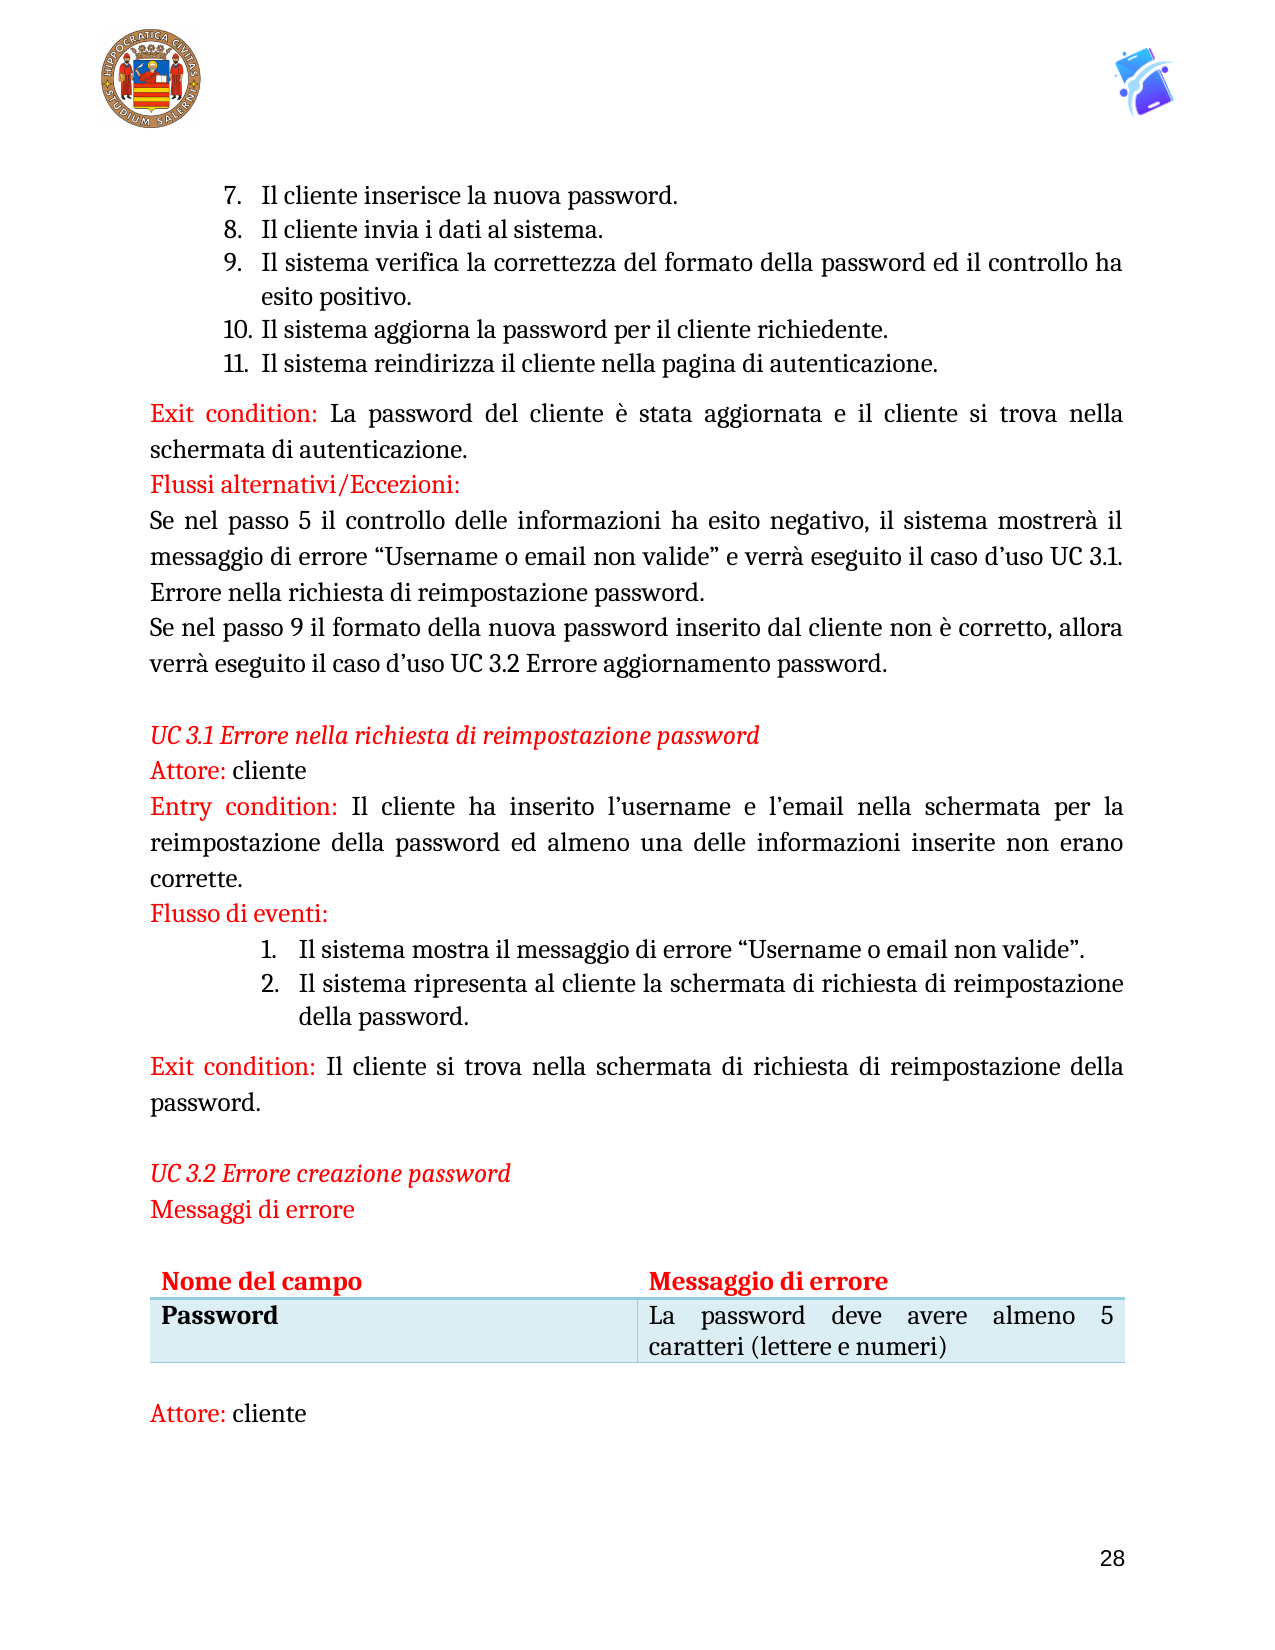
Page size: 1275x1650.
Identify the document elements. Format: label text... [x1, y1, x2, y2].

table_header Nome del campo [150, 1266, 637, 1297]
text Se nel passo 9 il formato della nuova password inserito dal cliente non è corretto, allora verrà eseguito il caso d’uso UC 3.2 Errore aggiornamento password. [150, 612, 1125, 679]
list Il sistema verifica la correttezza del formato della password ed il controllo ha esito positivo. [224, 247, 1125, 312]
text Attore: cliente [150, 1398, 1125, 1430]
text Exit condition: Il cliente si trova nella schermata di richiesta di reimpostazione della password. [150, 1051, 1125, 1118]
text Flussi alternativi/Eccezioni: [150, 469, 1125, 501]
text Se nel passo 5 il controllo delle informazioni ha esito negativo, il sistema mostrerà il messaggio di errore “Username o email non valide” e verrà eseguito il caso d’uso UC 3.1. Errore nella richiesta di reimpostazione password. [150, 505, 1125, 608]
table_header Messaggio di errore [638, 1266, 1125, 1297]
list Il sistema ripresenta al cliente la schermata di richiesta di reimpostazione della password. [261, 968, 1125, 1032]
list Il sistema mostra il messaggio di errore “Username o email non valide”. [261, 934, 1125, 965]
text Messaggi di errore [150, 1194, 1125, 1225]
list Il sistema reindirizza il cliente nella pagina di autenticazione. [224, 348, 1125, 379]
table_cell La password deve avere almeno 5 caratteri (lettere e numeri) [638, 1300, 1125, 1362]
text UC 3.1 Errore nella richiesta di reimpostazione password [150, 720, 1125, 751]
table_cell Password [150, 1300, 637, 1362]
list Il cliente inserisce la nuova password. [224, 180, 1125, 211]
text UC 3.2 Errore creazione password [150, 1158, 1125, 1190]
text Flusso di eventi: [150, 898, 1125, 929]
text Entry condition: Il cliente ha inserito l’username e l’email nella schermata per la reimpostazione della password ed almeno una delle informazioni inserite non erano corrette. [150, 791, 1125, 894]
picture [100, 28, 201, 129]
text Exit condition: La password del cliente è stata aggiornata e il cliente si trova nella schermata di autenticazione. [150, 398, 1125, 465]
picture [1088, 27, 1200, 149]
list Il cliente invia i dati al sistema. [224, 214, 1125, 245]
list Il sistema aggiorna la password per il cliente richiedente. [224, 314, 1125, 346]
text Attore: cliente [150, 755, 1125, 787]
